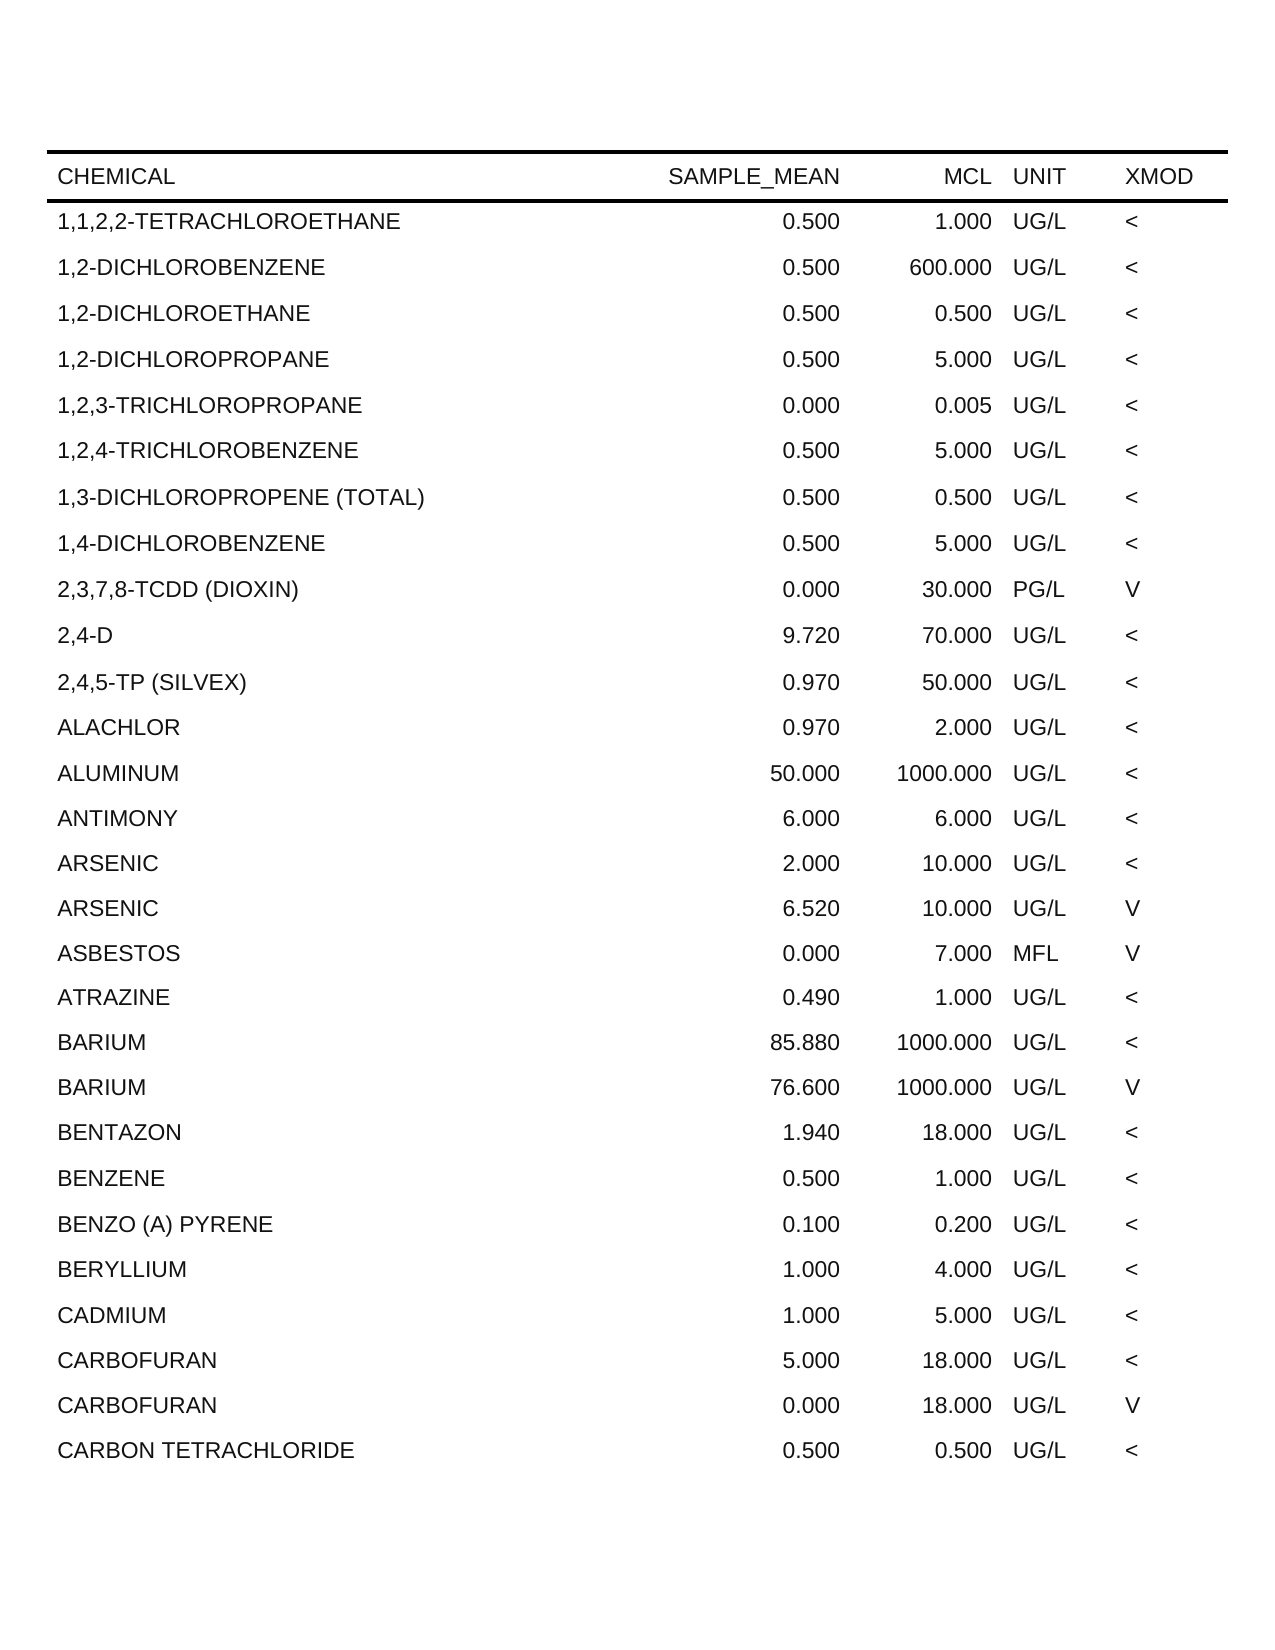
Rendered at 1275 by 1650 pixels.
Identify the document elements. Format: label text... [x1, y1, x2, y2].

table_cell 0.500 [850, 290, 1002, 336]
table_cell BARIUM [47, 1020, 638, 1065]
table_cell UG/L [1002, 613, 1114, 658]
table_cell 600.000 [850, 244, 1002, 290]
table_cell CARBON TETRACHLORIDE [47, 1428, 638, 1473]
table_cell UG/L [1002, 474, 1114, 520]
table_cell 1,3-DICHLOROPROPENE (TOTAL) [47, 474, 638, 520]
table_cell 1.000 [638, 1292, 850, 1337]
table_cell 2,4-D [47, 613, 638, 658]
table_cell MFL [1002, 931, 1114, 974]
table_cell 0.500 [638, 290, 850, 336]
table_cell 18.000 [850, 1383, 1002, 1428]
table_cell 0.970 [638, 705, 850, 750]
table_cell UG/L [1002, 1428, 1114, 1473]
table_cell 1,2,4-TRICHLOROBENZENE [47, 428, 638, 473]
table_cell 70.000 [850, 613, 1002, 658]
table_cell BENTAZON [47, 1110, 638, 1155]
table_cell 1,2-DICHLOROBENZENE [47, 244, 638, 290]
table_cell 6.000 [638, 795, 850, 841]
table_cell 1000.000 [850, 1065, 1002, 1110]
table_cell < [1114, 290, 1228, 336]
table_cell 6.520 [638, 886, 850, 931]
table_cell 5.000 [638, 1338, 850, 1383]
table_cell UG/L [1002, 1338, 1114, 1383]
table_cell 0.100 [638, 1200, 850, 1247]
table_cell < [1114, 520, 1228, 566]
table_cell 18.000 [850, 1338, 1002, 1383]
table_cell ALUMINUM [47, 750, 638, 795]
table_cell 1,4-DICHLOROBENZENE [47, 520, 638, 566]
table_cell UG/L [1002, 1065, 1114, 1110]
table_cell 5.000 [850, 428, 1002, 473]
table_cell < [1114, 1200, 1228, 1247]
table_cell UG/L [1002, 203, 1114, 244]
table_cell 1.000 [638, 1247, 850, 1292]
table_cell 0.500 [638, 244, 850, 290]
table_cell < [1114, 428, 1228, 473]
table_cell < [1114, 382, 1228, 428]
table_cell 1000.000 [850, 750, 1002, 795]
table_cell < [1114, 1155, 1228, 1200]
table_cell < [1114, 705, 1228, 750]
table_cell V [1114, 931, 1228, 974]
table_cell V [1114, 886, 1228, 931]
table_header UNIT [1002, 154, 1114, 198]
table_cell < [1114, 336, 1228, 382]
table_cell UG/L [1002, 841, 1114, 886]
table_cell < [1114, 1428, 1228, 1473]
table_header SAMPLE_MEAN [638, 154, 850, 198]
table_cell PG/L [1002, 566, 1114, 612]
table_cell 5.000 [850, 336, 1002, 382]
table_cell 0.500 [850, 474, 1002, 520]
table_cell ANTIMONY [47, 795, 638, 841]
table_cell V [1114, 1383, 1228, 1428]
table_cell BERYLLIUM [47, 1247, 638, 1292]
table_cell 76.600 [638, 1065, 850, 1110]
table_cell 2,3,7,8-TCDD (DIOXIN) [47, 566, 638, 612]
table_cell 18.000 [850, 1110, 1002, 1155]
table_cell 1.000 [850, 974, 1002, 1019]
table_cell < [1114, 974, 1228, 1019]
table_cell BENZO (A) PYRENE [47, 1200, 638, 1247]
table_cell 0.500 [850, 1428, 1002, 1473]
table_cell 0.500 [638, 336, 850, 382]
table_cell UG/L [1002, 1155, 1114, 1200]
table_cell 0.500 [638, 474, 850, 520]
table_header XMOD [1114, 154, 1228, 198]
table_cell CARBOFURAN [47, 1338, 638, 1383]
table_cell < [1114, 750, 1228, 795]
table_cell UG/L [1002, 1292, 1114, 1337]
table_cell < [1114, 795, 1228, 841]
table_cell UG/L [1002, 1200, 1114, 1247]
table_cell < [1114, 613, 1228, 658]
table_cell < [1114, 1110, 1228, 1155]
table_cell < [1114, 658, 1228, 705]
table_cell 0.000 [638, 931, 850, 974]
table_cell 1.940 [638, 1110, 850, 1155]
table_cell 0.000 [638, 382, 850, 428]
table_cell ASBESTOS [47, 931, 638, 974]
table_cell UG/L [1002, 520, 1114, 566]
table_cell 1.000 [850, 1155, 1002, 1200]
table_cell CARBOFURAN [47, 1383, 638, 1428]
table_cell UG/L [1002, 795, 1114, 841]
table_cell < [1114, 474, 1228, 520]
table_cell BENZENE [47, 1155, 638, 1200]
table_cell UG/L [1002, 336, 1114, 382]
table_cell < [1114, 203, 1228, 244]
table_cell UG/L [1002, 1020, 1114, 1065]
table_cell 1,2,3-TRICHLOROPROPANE [47, 382, 638, 428]
table_cell 5.000 [850, 520, 1002, 566]
table_cell UG/L [1002, 750, 1114, 795]
table_cell UG/L [1002, 974, 1114, 1019]
table_cell ATRAZINE [47, 974, 638, 1019]
table_cell 0.500 [638, 520, 850, 566]
table_cell 2.000 [638, 841, 850, 886]
table_header CHEMICAL [47, 154, 638, 198]
table_cell 2.000 [850, 705, 1002, 750]
table_cell ALACHLOR [47, 705, 638, 750]
table_cell 0.500 [638, 428, 850, 473]
table_cell 0.000 [638, 566, 850, 612]
table_cell 50.000 [638, 750, 850, 795]
table_cell 10.000 [850, 841, 1002, 886]
table_cell 0.490 [638, 974, 850, 1019]
table_cell BARIUM [47, 1065, 638, 1110]
table_cell 50.000 [850, 658, 1002, 705]
table_cell < [1114, 1292, 1228, 1337]
table_cell UG/L [1002, 290, 1114, 336]
table_cell 10.000 [850, 886, 1002, 931]
table_cell UG/L [1002, 244, 1114, 290]
table_cell 5.000 [850, 1292, 1002, 1337]
table_cell < [1114, 841, 1228, 886]
table_cell < [1114, 1338, 1228, 1383]
table_header MCL [850, 154, 1002, 198]
table_cell 0.500 [638, 1428, 850, 1473]
table_cell ARSENIC [47, 886, 638, 931]
table_cell 1,2-DICHLOROETHANE [47, 290, 638, 336]
table_cell UG/L [1002, 1383, 1114, 1428]
table_cell 4.000 [850, 1247, 1002, 1292]
table_cell UG/L [1002, 886, 1114, 931]
table_cell 0.000 [638, 1383, 850, 1428]
table_cell 0.200 [850, 1200, 1002, 1247]
table_cell 0.970 [638, 658, 850, 705]
table_cell UG/L [1002, 1247, 1114, 1292]
table_cell 6.000 [850, 795, 1002, 841]
table_cell < [1114, 1020, 1228, 1065]
table_cell 9.720 [638, 613, 850, 658]
table_cell UG/L [1002, 658, 1114, 705]
table_cell UG/L [1002, 705, 1114, 750]
table_cell 2,4,5-TP (SILVEX) [47, 658, 638, 705]
table_cell 0.500 [638, 1155, 850, 1200]
table_cell 7.000 [850, 931, 1002, 974]
table_cell ARSENIC [47, 841, 638, 886]
table_cell < [1114, 1247, 1228, 1292]
table_cell 1,2-DICHLOROPROPANE [47, 336, 638, 382]
table_cell UG/L [1002, 382, 1114, 428]
table_cell 1.000 [850, 203, 1002, 244]
table_cell 1000.000 [850, 1020, 1002, 1065]
table_cell < [1114, 244, 1228, 290]
table_cell 1,1,2,2-TETRACHLOROETHANE [47, 203, 638, 244]
table_cell CADMIUM [47, 1292, 638, 1337]
table_cell 85.880 [638, 1020, 850, 1065]
table_cell 0.005 [850, 382, 1002, 428]
table_cell 0.500 [638, 203, 850, 244]
table_cell UG/L [1002, 428, 1114, 473]
table_cell V [1114, 566, 1228, 612]
table_cell UG/L [1002, 1110, 1114, 1155]
table_cell 30.000 [850, 566, 1002, 612]
table_cell V [1114, 1065, 1228, 1110]
